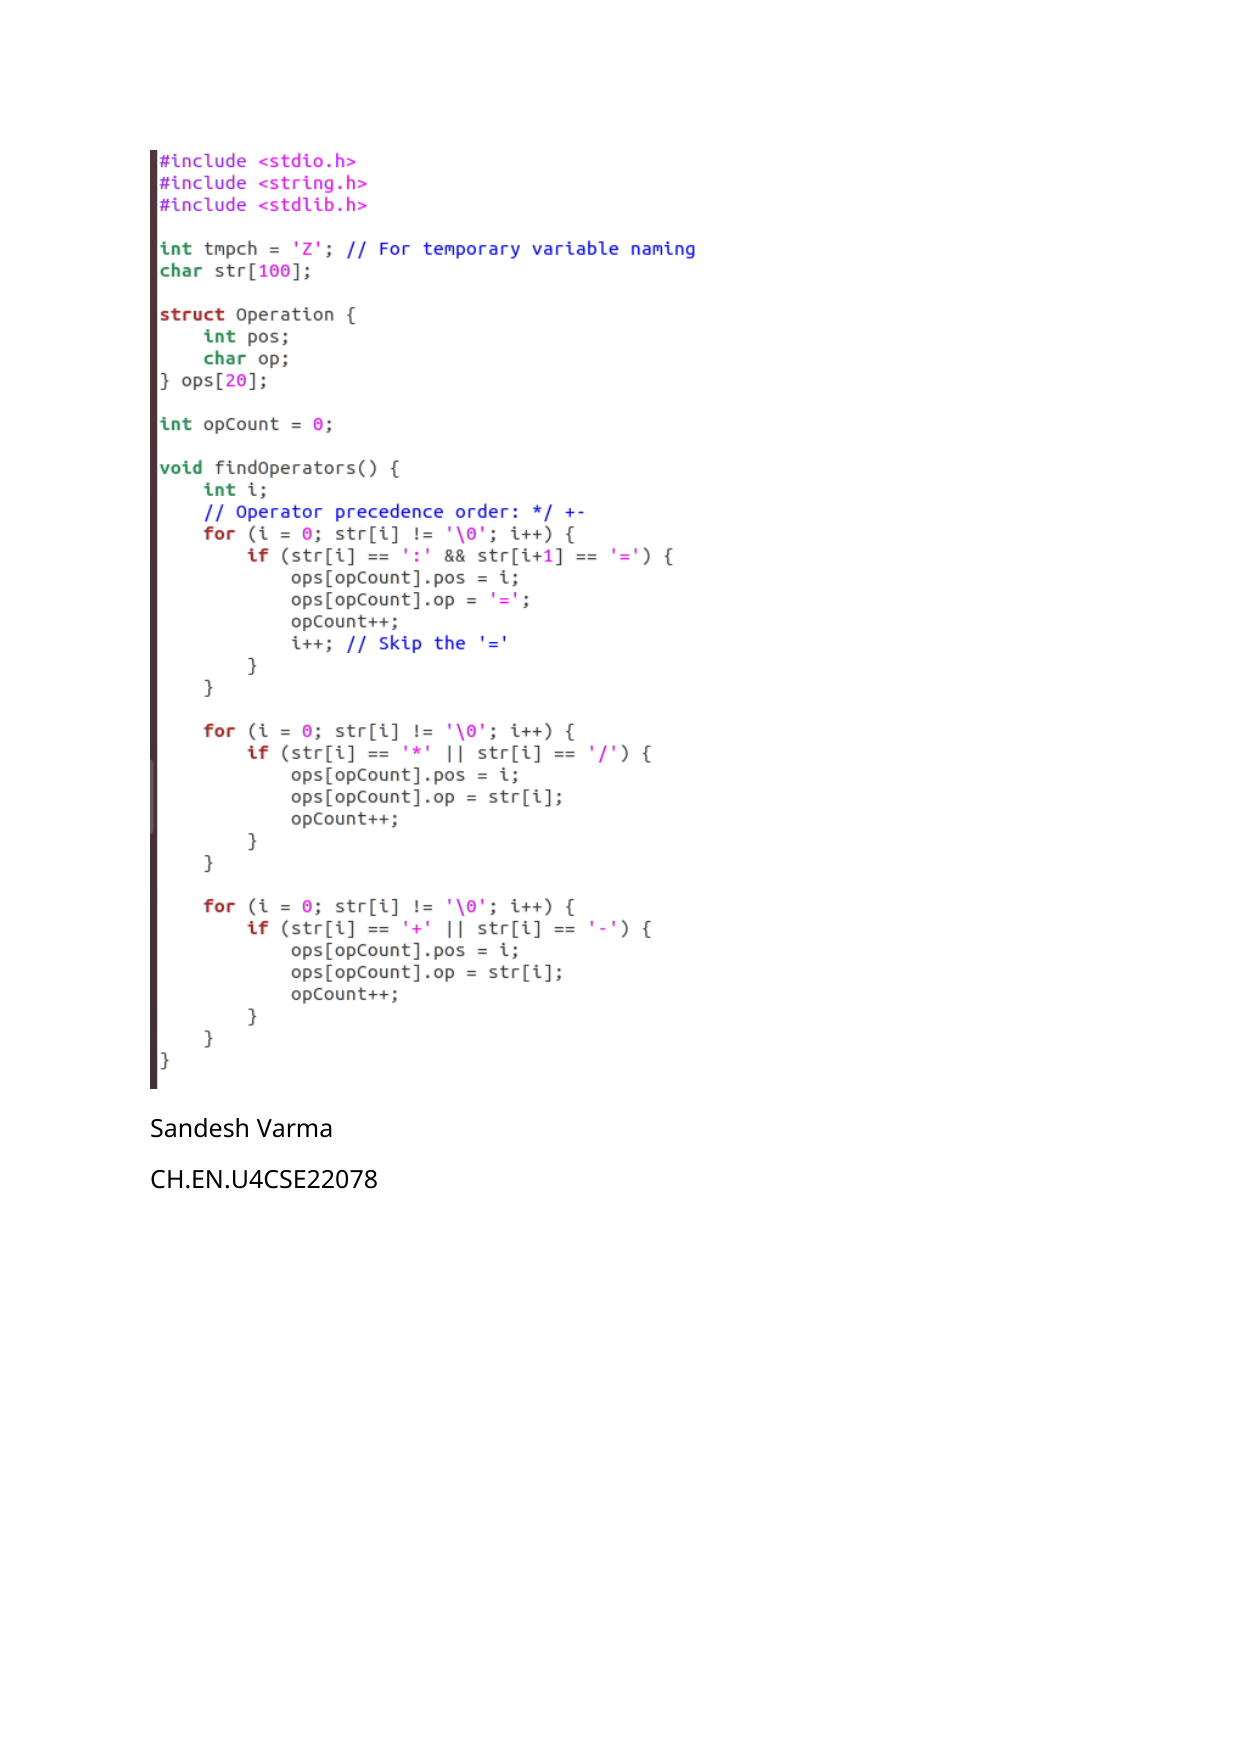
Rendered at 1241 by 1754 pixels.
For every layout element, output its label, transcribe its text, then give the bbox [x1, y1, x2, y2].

picture [150, 150, 897, 1089]
text Sandesh Varma [150, 1111, 1090, 1145]
text CH.EN.U4CSE22078 [150, 1162, 1090, 1196]
